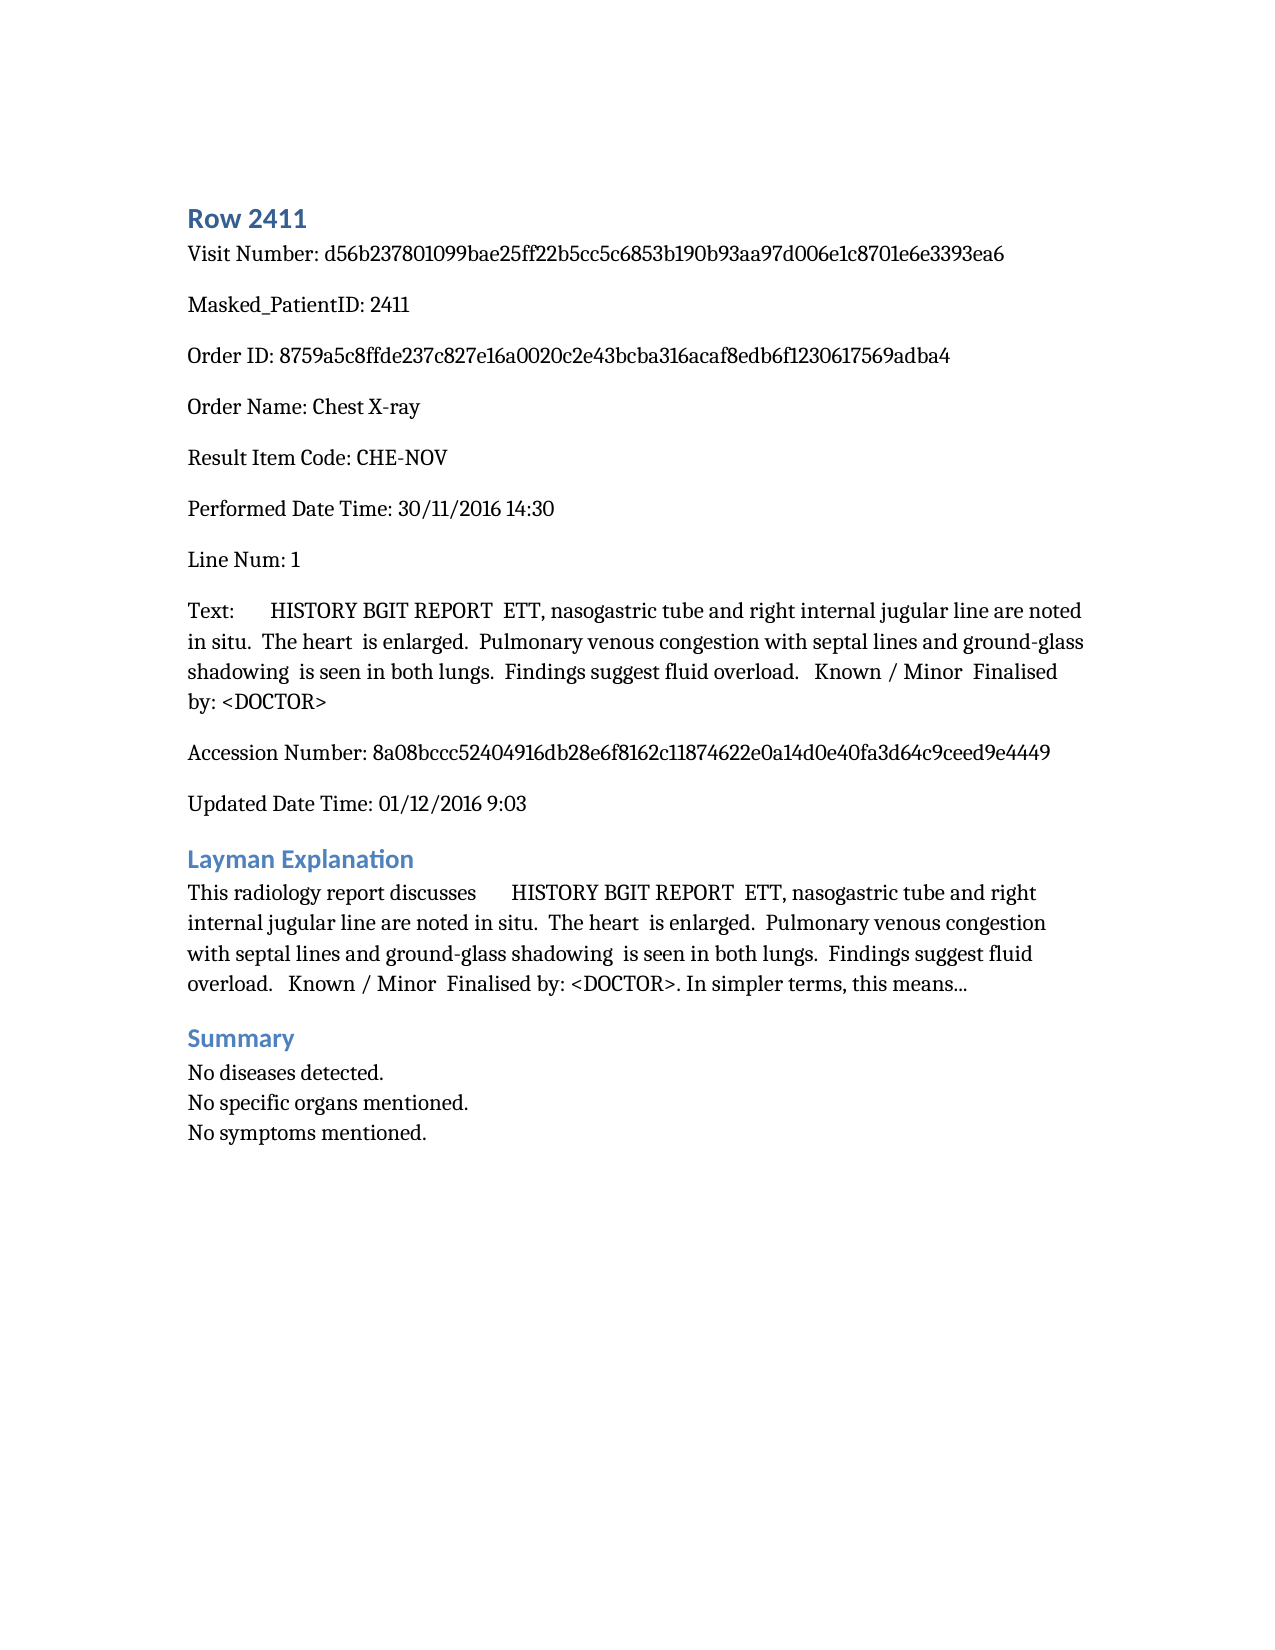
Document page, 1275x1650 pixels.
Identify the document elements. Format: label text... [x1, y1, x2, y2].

text Accession Number: 8a08bccc52404916db28e6f8162c11874622e0a14d0e40fa3d64c9ceed9e4449 [187, 740, 1087, 766]
text Order Name: Chest X-ray [187, 394, 1087, 420]
text Masked_PatientID: 2411 [187, 292, 1087, 318]
text Performed Date Time: 30/11/2016 14:30 [187, 496, 1087, 522]
text Visit Number: d56b237801099bae25ff22b5cc5c6853b190b93aa97d006e1c8701e6e3393ea6 [187, 241, 1087, 267]
text This radiology report discusses HISTORY BGIT REPORT ETT, nasogastric tube and right internal jugular line are noted in situ. The heart is enlarged. Pulmonary venous congestion with septal lines and ground-glass shadowing is seen in both lungs. Findings suggest fluid overload. Known / Minor Finalised by: <DOCTOR>. In simpler terms, this means... [187, 880, 1087, 997]
text No diseases detected. No specific organs mentioned. No symptoms mentioned. [187, 1059, 1087, 1146]
text Order ID: 8759a5c8ffde237c827e16a0020c2e43bcba316acaf8edb6f1230617569adba4 [187, 343, 1087, 369]
text Updated Date Time: 01/12/2016 9:03 [187, 791, 1087, 817]
subtitle Layman Explanation [187, 842, 1087, 875]
subtitle Summary [187, 1022, 1087, 1054]
text Result Item Code: CHE-NOV [187, 445, 1087, 471]
text Text: HISTORY BGIT REPORT ETT, nasogastric tube and right internal jugular line are noted in situ. The heart is enlarged. Pulmonary venous congestion with septal lines and ground-glass shadowing is seen in both lungs. Findings suggest fluid overload. Known / Minor Finalised by: <DOCTOR> [187, 598, 1087, 715]
text Line Num: 1 [187, 547, 1087, 573]
subtitle Row 2411 [187, 200, 1087, 236]
